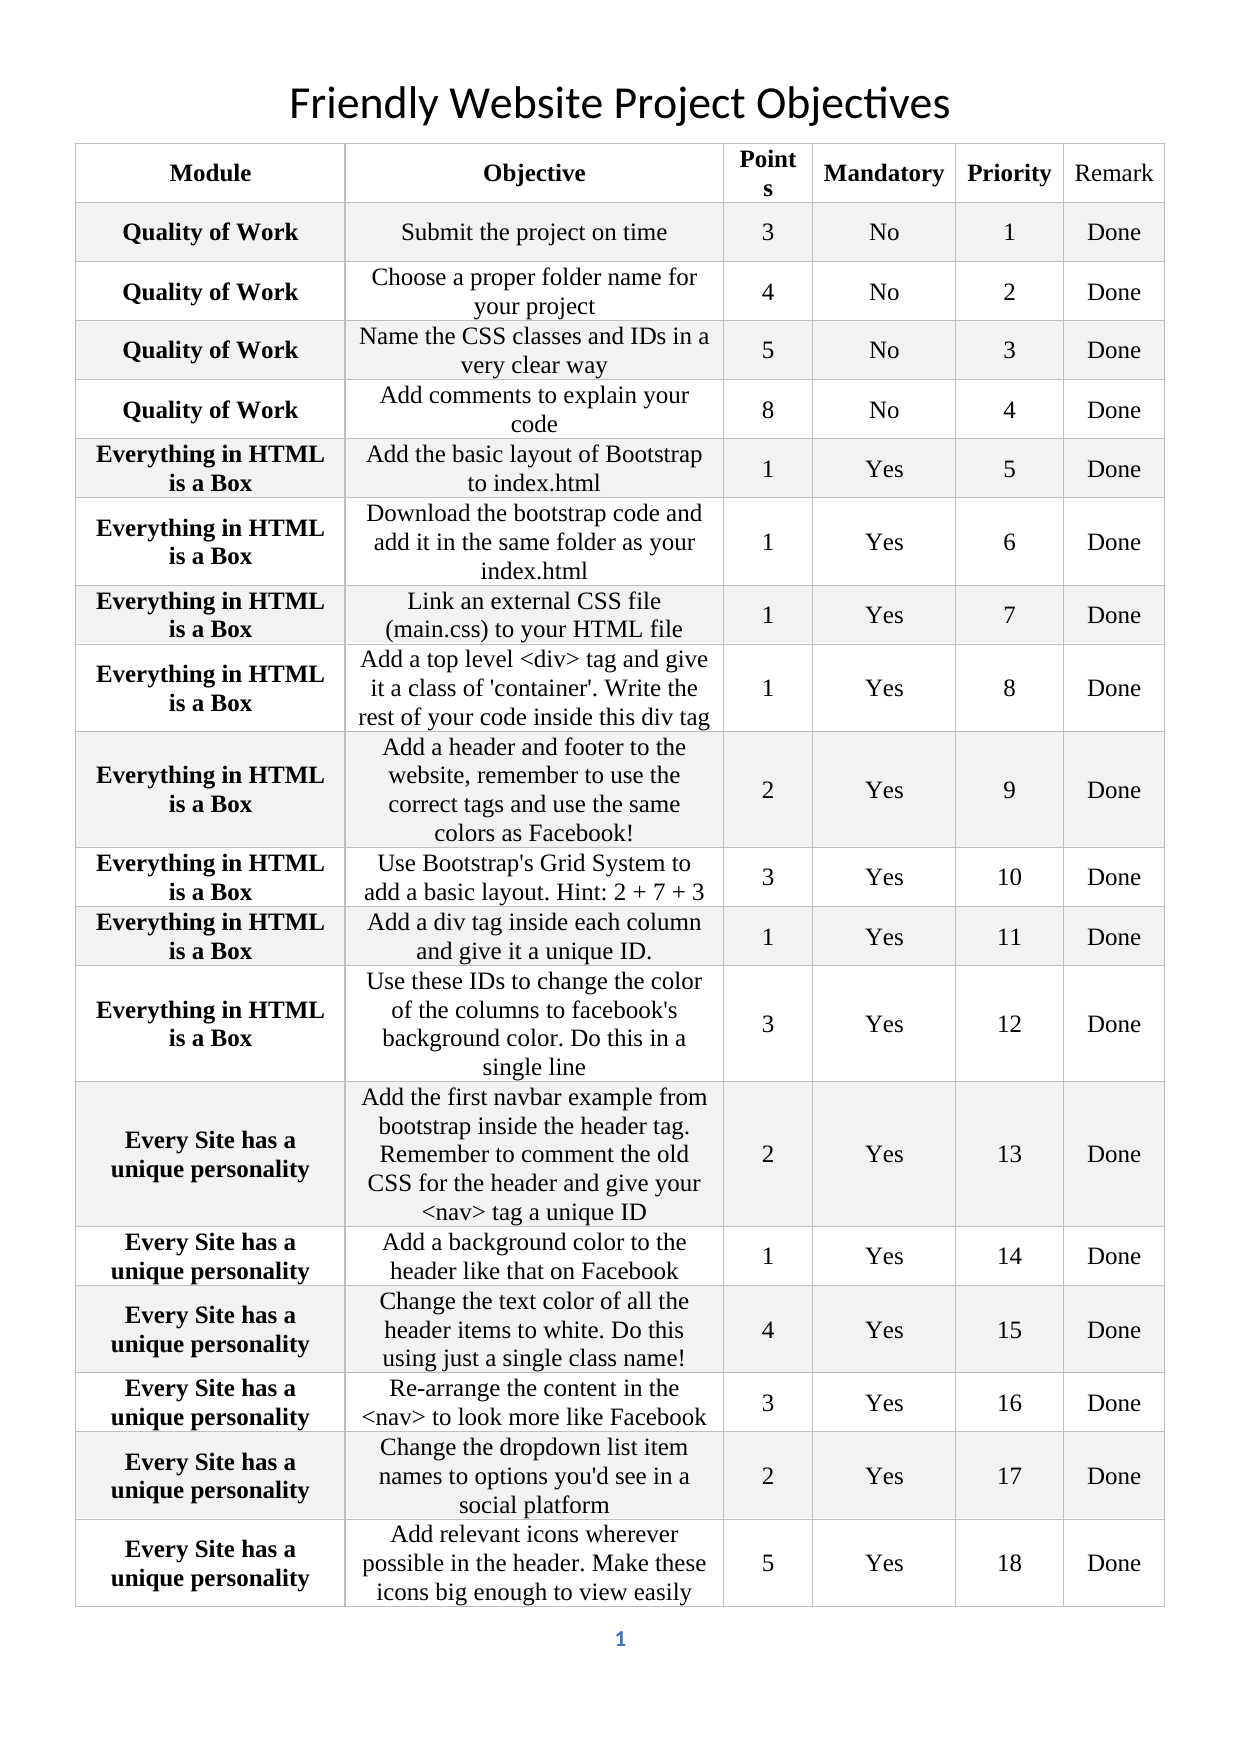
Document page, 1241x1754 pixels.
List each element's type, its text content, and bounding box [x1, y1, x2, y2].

table_cell 8 [956, 645, 1063, 731]
table_cell Quality of Work [76, 203, 344, 261]
table_cell Done [1064, 1227, 1164, 1285]
table_cell 1 [724, 439, 812, 497]
table_cell Done [1064, 907, 1164, 965]
table_cell Every Site has a unique personality [76, 1286, 344, 1372]
table_cell 3 [724, 1373, 812, 1431]
table_cell Quality of Work [76, 321, 344, 379]
table_cell 1 [724, 1227, 812, 1285]
table_cell 4 [724, 262, 812, 320]
table_cell Choose a proper folder name for your project [346, 262, 723, 320]
table_cell Done [1064, 848, 1164, 906]
table_cell 13 [956, 1082, 1063, 1226]
table_cell Yes [813, 1286, 955, 1372]
table_cell 1 [724, 645, 812, 731]
table_header Points [724, 144, 812, 202]
table_cell Everything in HTML is a Box [76, 732, 344, 847]
table_cell Add comments to explain your code [346, 380, 723, 438]
table_cell 4 [724, 1286, 812, 1372]
table_cell 5 [724, 321, 812, 379]
table_header Module [76, 144, 344, 202]
table_cell No [813, 203, 955, 261]
table_cell 16 [956, 1373, 1063, 1431]
table_cell Done [1064, 966, 1164, 1081]
table_cell Name the CSS classes and IDs in a very clear way [346, 321, 723, 379]
table_cell No [813, 321, 955, 379]
table_cell 8 [724, 380, 812, 438]
table_cell Yes [813, 1227, 955, 1285]
table_cell 3 [724, 966, 812, 1081]
table_cell 3 [956, 321, 1063, 379]
table_cell 2 [724, 1082, 812, 1226]
table_cell 3 [724, 848, 812, 906]
table_cell 1 [956, 203, 1063, 261]
table_cell Done [1064, 321, 1164, 379]
table_header Remark [1064, 144, 1164, 202]
table_cell 2 [724, 732, 812, 847]
table_cell Yes [813, 907, 955, 965]
table_cell Every Site has a unique personality [76, 1373, 344, 1431]
table_cell Yes [813, 1520, 955, 1606]
table_cell Yes [813, 732, 955, 847]
table_cell Add the basic layout of Bootstrap to index.html [346, 439, 723, 497]
table_cell Yes [813, 848, 955, 906]
table_cell Use these IDs to change the color of the columns to facebook's background color. Do this in a single line [346, 966, 723, 1081]
table_cell Done [1064, 1520, 1164, 1606]
table_cell 6 [956, 498, 1063, 584]
table_header Priority [956, 144, 1063, 202]
table_cell Done [1064, 498, 1164, 584]
table_cell Add a top level <div> tag and give it a class of 'container'. Write the rest of your code inside this div tag [346, 645, 723, 731]
table_cell 4 [956, 380, 1063, 438]
table_cell Every Site has a unique personality [76, 1432, 344, 1518]
table_cell Yes [813, 439, 955, 497]
table_cell 5 [724, 1520, 812, 1606]
table_cell Link an external CSS file (main.css) to your HTML file [346, 586, 723, 643]
table_cell Add a background color to the header like that on Facebook [346, 1227, 723, 1285]
table_cell Done [1064, 262, 1164, 320]
table_cell Yes [813, 1082, 955, 1226]
table_cell Yes [813, 1373, 955, 1431]
table_cell 11 [956, 907, 1063, 965]
table_cell Add a div tag inside each column and give it a unique ID. [346, 907, 723, 965]
table_cell Done [1064, 732, 1164, 847]
table_cell Done [1064, 1432, 1164, 1518]
table_cell Everything in HTML is a Box [76, 907, 344, 965]
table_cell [76, 1520, 344, 1606]
table_cell Use Bootstrap's Grid System to add a basic layout. Hint: 2 + 7 + 3 [346, 848, 723, 906]
table_cell Quality of Work [76, 380, 344, 438]
table_cell Everything in HTML is a Box [76, 586, 344, 643]
table_cell 9 [956, 732, 1063, 847]
table_cell Done [1064, 203, 1164, 261]
table_cell 18 [956, 1520, 1063, 1606]
table_cell Add a header and footer to the website, remember to use the correct tags and use the same colors as Facebook! [346, 732, 723, 847]
table_cell Done [1064, 380, 1164, 438]
table_cell 2 [724, 1432, 812, 1518]
table_cell 5 [956, 439, 1063, 497]
table_cell 12 [956, 966, 1063, 1081]
table_cell 3 [724, 203, 812, 261]
table_cell Everything in HTML is a Box [76, 848, 344, 906]
table_cell Done [1064, 1373, 1164, 1431]
table_cell Yes [813, 645, 955, 731]
table_cell Yes [813, 498, 955, 584]
table_cell Yes [813, 586, 955, 643]
table_cell Add the first navbar example from bootstrap inside the header tag. Remember to comment the old CSS for the header and give your <nav> tag a unique ID [346, 1082, 723, 1226]
table_cell Change the text color of all the header items to white. Do this using just a single class name! [346, 1286, 723, 1372]
table_cell Everything in HTML is a Box [76, 645, 344, 731]
table_cell Change the dropdown list item names to options you'd see in a social platform [346, 1432, 723, 1518]
table_cell No [813, 380, 955, 438]
table_cell Done [1064, 645, 1164, 731]
table_cell 17 [956, 1432, 1063, 1518]
table_cell Yes [813, 966, 955, 1081]
table_header Objective [346, 144, 723, 202]
table_cell Every Site has a unique personality [76, 1082, 344, 1226]
table_cell Re-arrange the content in the <nav> to look more like Facebook [346, 1373, 723, 1431]
table_cell 14 [956, 1227, 1063, 1285]
table_cell Done [1064, 1286, 1164, 1372]
table_cell Done [1064, 439, 1164, 497]
table_cell Add relevant icons wherever possible in the header. Make these icons big enough to view easily [346, 1520, 723, 1606]
table_cell 2 [956, 262, 1063, 320]
table_cell Done [1064, 1082, 1164, 1226]
table_cell Everything in HTML is a Box [76, 966, 344, 1081]
table_cell Download the bootstrap code and add it in the same folder as your index.html [346, 498, 723, 584]
table_header Mandatory [813, 144, 955, 202]
table_cell 7 [956, 586, 1063, 643]
table_cell Submit the project on time [346, 203, 723, 261]
table_cell 1 [724, 907, 812, 965]
table_cell Yes [813, 1432, 955, 1518]
table_cell Done [1064, 586, 1164, 643]
table_cell 15 [956, 1286, 1063, 1372]
table_cell 10 [956, 848, 1063, 906]
table_cell Everything in HTML is a Box [76, 439, 344, 497]
table_cell No [813, 262, 955, 320]
table_cell Every Site has a unique personality [76, 1227, 344, 1285]
table_cell 1 [724, 586, 812, 643]
table_cell Quality of Work [76, 262, 344, 320]
table_cell 1 [724, 498, 812, 584]
table_cell Everything in HTML is a Box [76, 498, 344, 584]
